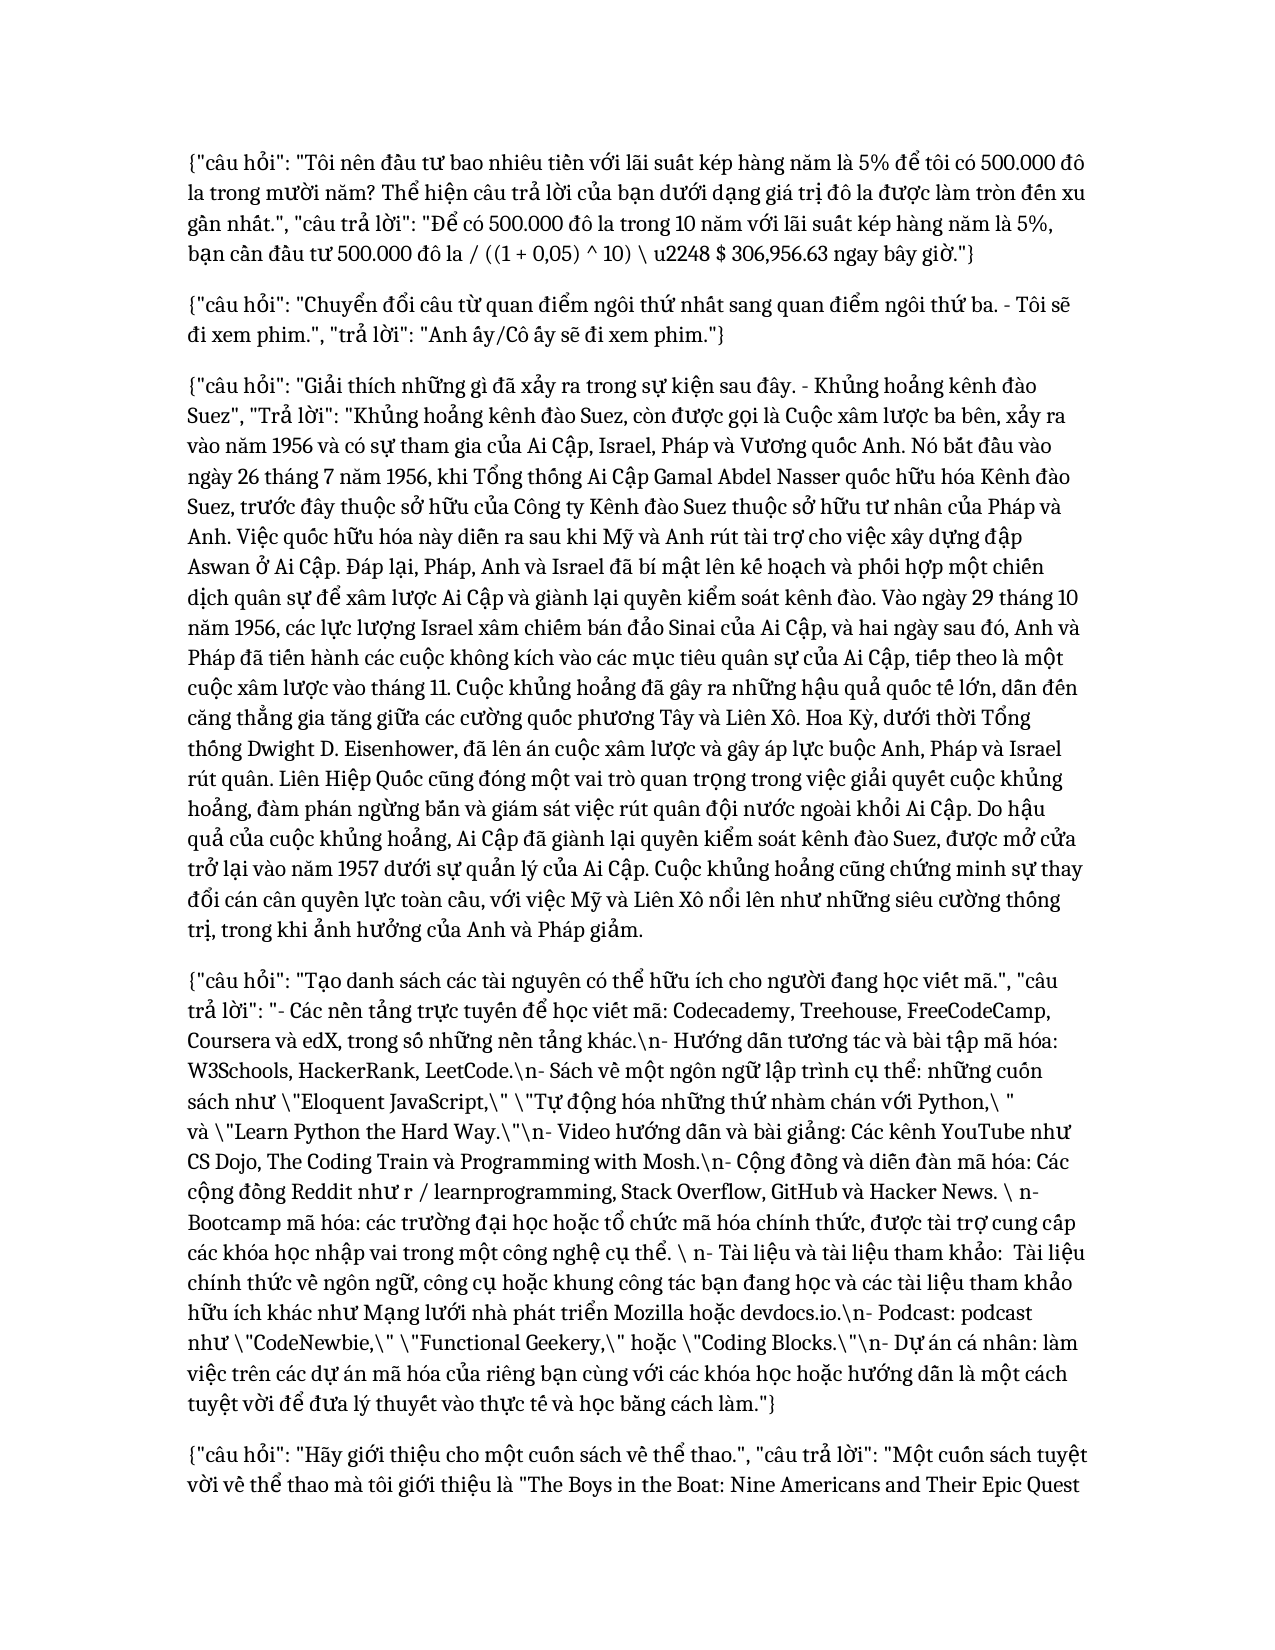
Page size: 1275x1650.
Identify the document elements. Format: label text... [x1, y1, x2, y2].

text {"câu hỏi": "Tôi nên đầu tư bao nhiêu tiền với lãi suất kép hàng năm là 5% để tôi có 500.000 đô la trong mười năm? Thể hiện câu trả lời của bạn dưới dạng giá trị đô la được làm tròn đến xu gần nhất.", "câu trả lời": "Để có 500.000 đô la trong 10 năm với lãi suất kép hàng năm là 5%, bạn cần đầu tư 500.000 đô la / ((1 + 0,05) ^ 10) \ u2248 $ 306,956.63 ngay bây giờ."} [187, 150, 1087, 267]
text {"câu hỏi": "Chuyển đổi câu từ quan điểm ngôi thứ nhất sang quan điểm ngôi thứ ba. - Tôi sẽ đi xem phim.", "trả lời": "Anh ấy/Cô ấy sẽ đi xem phim."} [187, 292, 1087, 348]
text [187, 1442, 1087, 1498]
text {"câu hỏi": "Tạo danh sách các tài nguyên có thể hữu ích cho người đang học viết mã.", "câu trả lời": "- Các nền tảng trực tuyến để học viết mã: Codecademy, Treehouse, FreeCodeCamp, Coursera và edX, trong số những nền tảng khác.\n- Hướng dẫn tương tác và bài tập mã hóa: W3Schools, HackerRank, LeetCode.\n- Sách về một ngôn ngữ lập trình cụ thể: những cuốn sách như \"Eloquent JavaScript,\" \"Tự động hóa những thứ nhàm chán với Python,\ " và \"Learn Python the Hard Way.\"\n- Video hướng dẫn và bài giảng: Các kênh YouTube như CS Dojo, The Coding Train và Programming with Mosh.\n- Cộng đồng và diễn đàn mã hóa: Các cộng đồng Reddit như r / learnprogramming, Stack Overflow, GitHub và Hacker News. \ n- Bootcamp mã hóa: các trường đại học hoặc tổ chức mã hóa chính thức, được tài trợ cung cấp các khóa học nhập vai trong một công nghệ cụ thể. \ n- Tài liệu và tài liệu tham khảo: Tài liệu chính thức về ngôn ngữ, công cụ hoặc khung công tác bạn đang học và các tài liệu tham khảo hữu ích khác như Mạng lưới nhà phát triển Mozilla hoặc devdocs.io.\n- Podcast: podcast như \"CodeNewbie,\" \"Functional Geekery,\" hoặc \"Coding Blocks.\"\n- Dự án cá nhân: làm việc trên các dự án mã hóa của riêng bạn cùng với các khóa học hoặc hướng dẫn là một cách tuyệt vời để đưa lý thuyết vào thực tế và học bằng cách làm."} [187, 968, 1087, 1417]
text {"câu hỏi": "Giải thích những gì đã xảy ra trong sự kiện sau đây. - Khủng hoảng kênh đào Suez", "Trả lời": "Khủng hoảng kênh đào Suez, còn được gọi là Cuộc xâm lược ba bên, xảy ra vào năm 1956 và có sự tham gia của Ai Cập, Israel, Pháp và Vương quốc Anh. Nó bắt đầu vào ngày 26 tháng 7 năm 1956, khi Tổng thống Ai Cập Gamal Abdel Nasser quốc hữu hóa Kênh đào Suez, trước đây thuộc sở hữu của Công ty Kênh đào Suez thuộc sở hữu tư nhân của Pháp và Anh. Việc quốc hữu hóa này diễn ra sau khi Mỹ và Anh rút tài trợ cho việc xây dựng đập Aswan ở Ai Cập. Đáp lại, Pháp, Anh và Israel đã bí mật lên kế hoạch và phối hợp một chiến dịch quân sự để xâm lược Ai Cập và giành lại quyền kiểm soát kênh đào. Vào ngày 29 tháng 10 năm 1956, các lực lượng Israel xâm chiếm bán đảo Sinai của Ai Cập, và hai ngày sau đó, Anh và Pháp đã tiến hành các cuộc không kích vào các mục tiêu quân sự của Ai Cập, tiếp theo là một cuộc xâm lược vào tháng 11. Cuộc khủng hoảng đã gây ra những hậu quả quốc tế lớn, dẫn đến căng thẳng gia tăng giữa các cường quốc phương Tây và Liên Xô. Hoa Kỳ, dưới thời Tổng thống Dwight D. Eisenhower, đã lên án cuộc xâm lược và gây áp lực buộc Anh, Pháp và Israel rút quân. Liên Hiệp Quốc cũng đóng một vai trò quan trọng trong việc giải quyết cuộc khủng hoảng, đàm phán ngừng bắn và giám sát việc rút quân đội nước ngoài khỏi Ai Cập. Do hậu quả của cuộc khủng hoảng, Ai Cập đã giành lại quyền kiểm soát kênh đào Suez, được mở cửa trở lại vào năm 1957 dưới sự quản lý của Ai Cập. Cuộc khủng hoảng cũng chứng minh sự thay đổi cán cân quyền lực toàn cầu, với việc Mỹ và Liên Xô nổi lên như những siêu cường thống trị, trong khi ảnh hưởng của Anh và Pháp giảm. [187, 373, 1087, 943]
